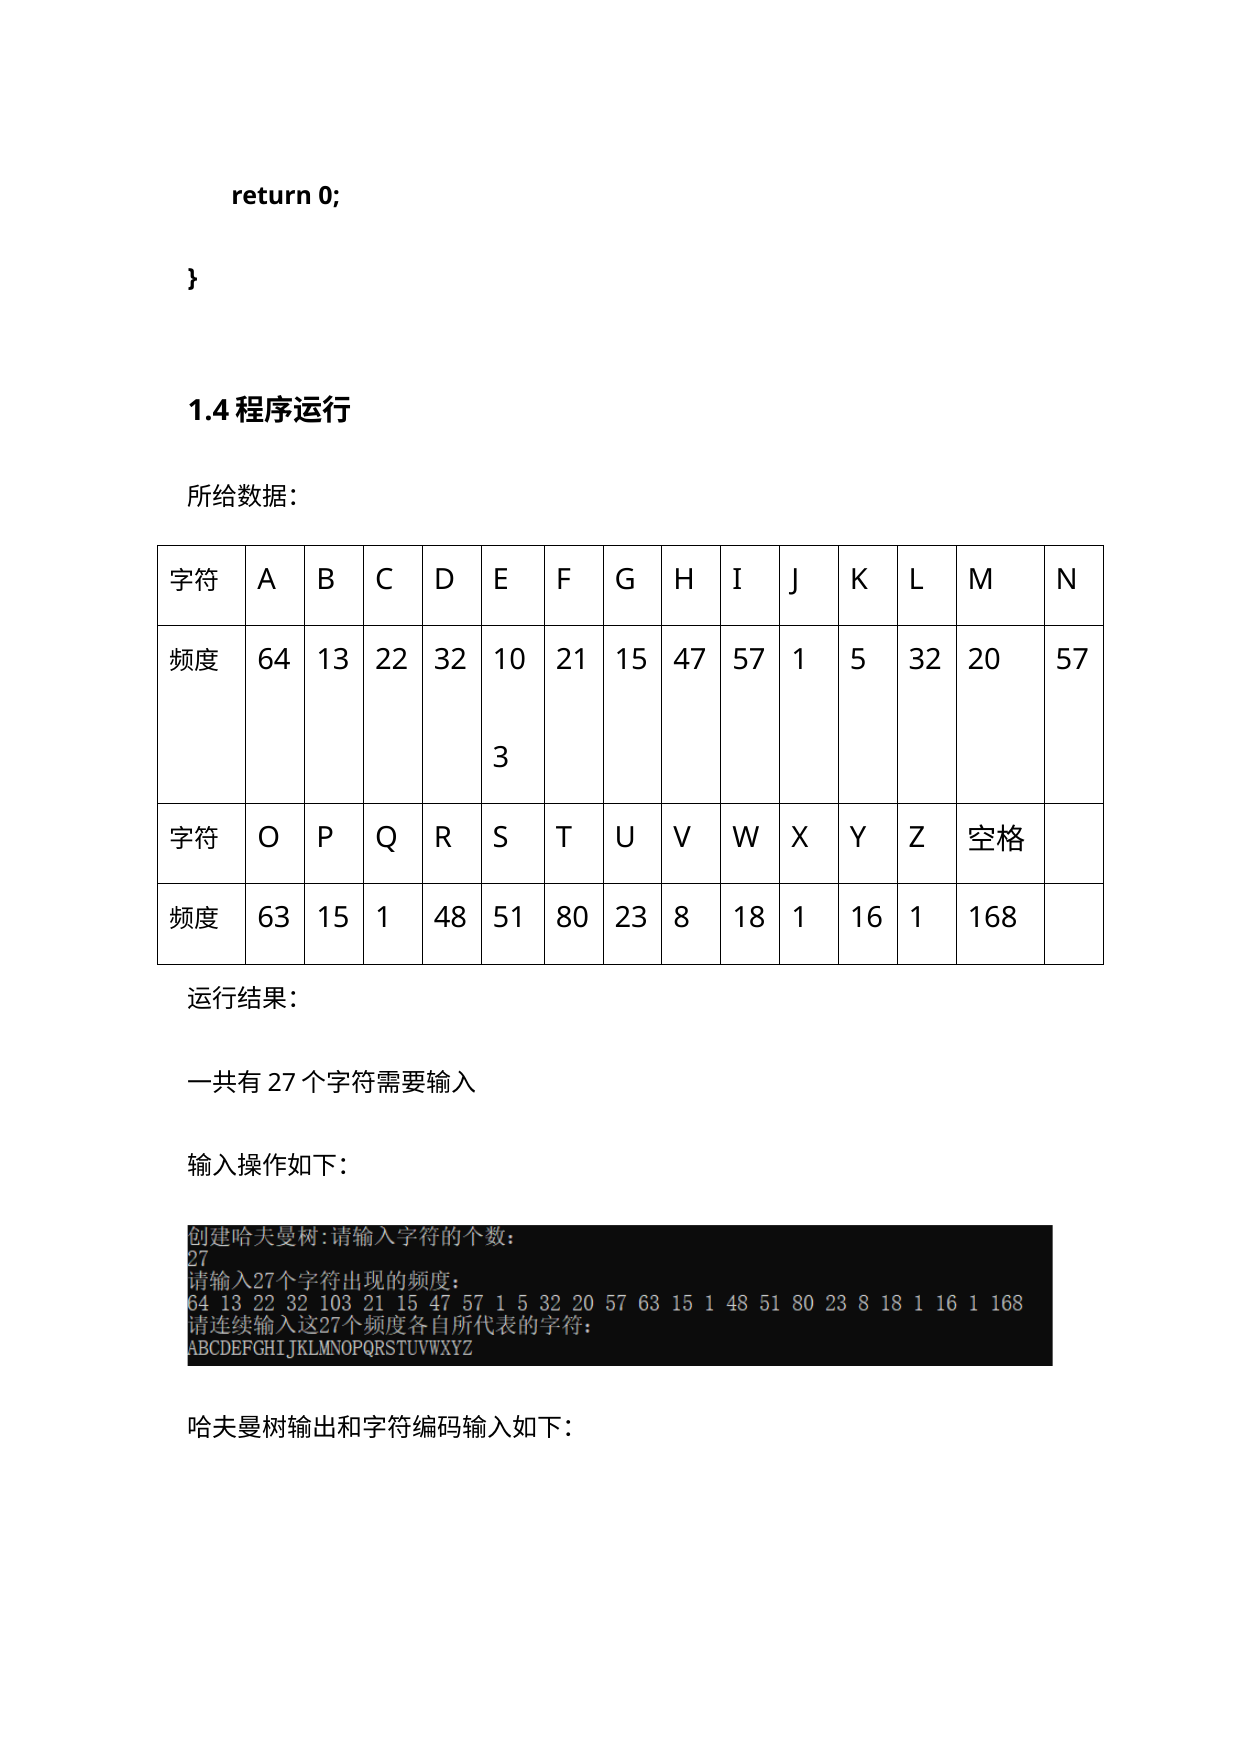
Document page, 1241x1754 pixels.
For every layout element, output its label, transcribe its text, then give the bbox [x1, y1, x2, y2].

table_cell P [305, 804, 363, 883]
table_cell 80 [545, 884, 603, 963]
table_cell 168 [957, 884, 1044, 963]
table_header A [246, 546, 304, 625]
table_cell [1045, 804, 1103, 883]
text } [187, 244, 1053, 309]
table_cell 103 [482, 626, 544, 803]
table_cell 57 [1045, 626, 1103, 803]
text 哈夫曼树输出和字符编码输入如下： [187, 1393, 1053, 1458]
table_header G [604, 546, 661, 625]
table_header I [721, 546, 779, 625]
picture [187, 1224, 1053, 1366]
table_header D [423, 546, 481, 625]
table_cell 47 [662, 626, 720, 803]
table_cell 16 [839, 884, 897, 963]
table_cell S [482, 804, 544, 883]
table_cell V [662, 804, 720, 883]
table_cell Z [898, 804, 956, 883]
table_cell 23 [604, 884, 661, 963]
table_cell 字符 [158, 804, 245, 883]
table_cell 48 [423, 884, 481, 963]
table_cell 63 [246, 884, 304, 963]
table_cell 64 [246, 626, 304, 803]
table_cell 1 [364, 884, 422, 963]
table_cell T [545, 804, 603, 883]
table_header L [898, 546, 956, 625]
table_header N [1045, 546, 1103, 625]
table_cell U [604, 804, 661, 883]
text 输入操作如下： [187, 1131, 1053, 1196]
table_cell 频度 [158, 884, 245, 963]
table_cell X [780, 804, 838, 883]
table_cell 5 [839, 626, 897, 803]
text 运行结果： [187, 965, 1053, 1029]
table_cell 空格 [957, 804, 1044, 883]
table_header J [780, 546, 838, 625]
text 所给数据： [187, 462, 1053, 527]
table_cell 20 [957, 626, 1044, 803]
table_cell 1 [780, 626, 838, 803]
table_cell 15 [604, 626, 661, 803]
table_cell 32 [423, 626, 481, 803]
table_cell 32 [898, 626, 956, 803]
text return 0; [187, 162, 1053, 227]
table_cell [1045, 884, 1103, 963]
table_cell Y [839, 804, 897, 883]
table_cell 1 [898, 884, 956, 963]
table_header B [305, 546, 363, 625]
table_header C [364, 546, 422, 625]
text 一共有27个字符需要输入 [187, 1048, 1053, 1113]
table_cell R [423, 804, 481, 883]
table_cell 57 [721, 626, 779, 803]
table_cell 频度 [158, 626, 245, 803]
table_header F [545, 546, 603, 625]
table_cell O [246, 804, 304, 883]
table_cell 21 [545, 626, 603, 803]
table_header 字符 [158, 546, 245, 625]
table_cell 18 [721, 884, 779, 963]
table_cell 1 [780, 884, 838, 963]
table_cell W [721, 804, 779, 883]
table_cell 15 [305, 884, 363, 963]
table_header E [482, 546, 544, 625]
table_cell 13 [305, 626, 363, 803]
table_cell Q [364, 804, 422, 883]
text 1.4程序运行 [187, 375, 1053, 440]
table_header K [839, 546, 897, 625]
table_cell 51 [482, 884, 544, 963]
table_header M [957, 546, 1044, 625]
table_cell 8 [662, 884, 720, 963]
table_cell 22 [364, 626, 422, 803]
table_header H [662, 546, 720, 625]
